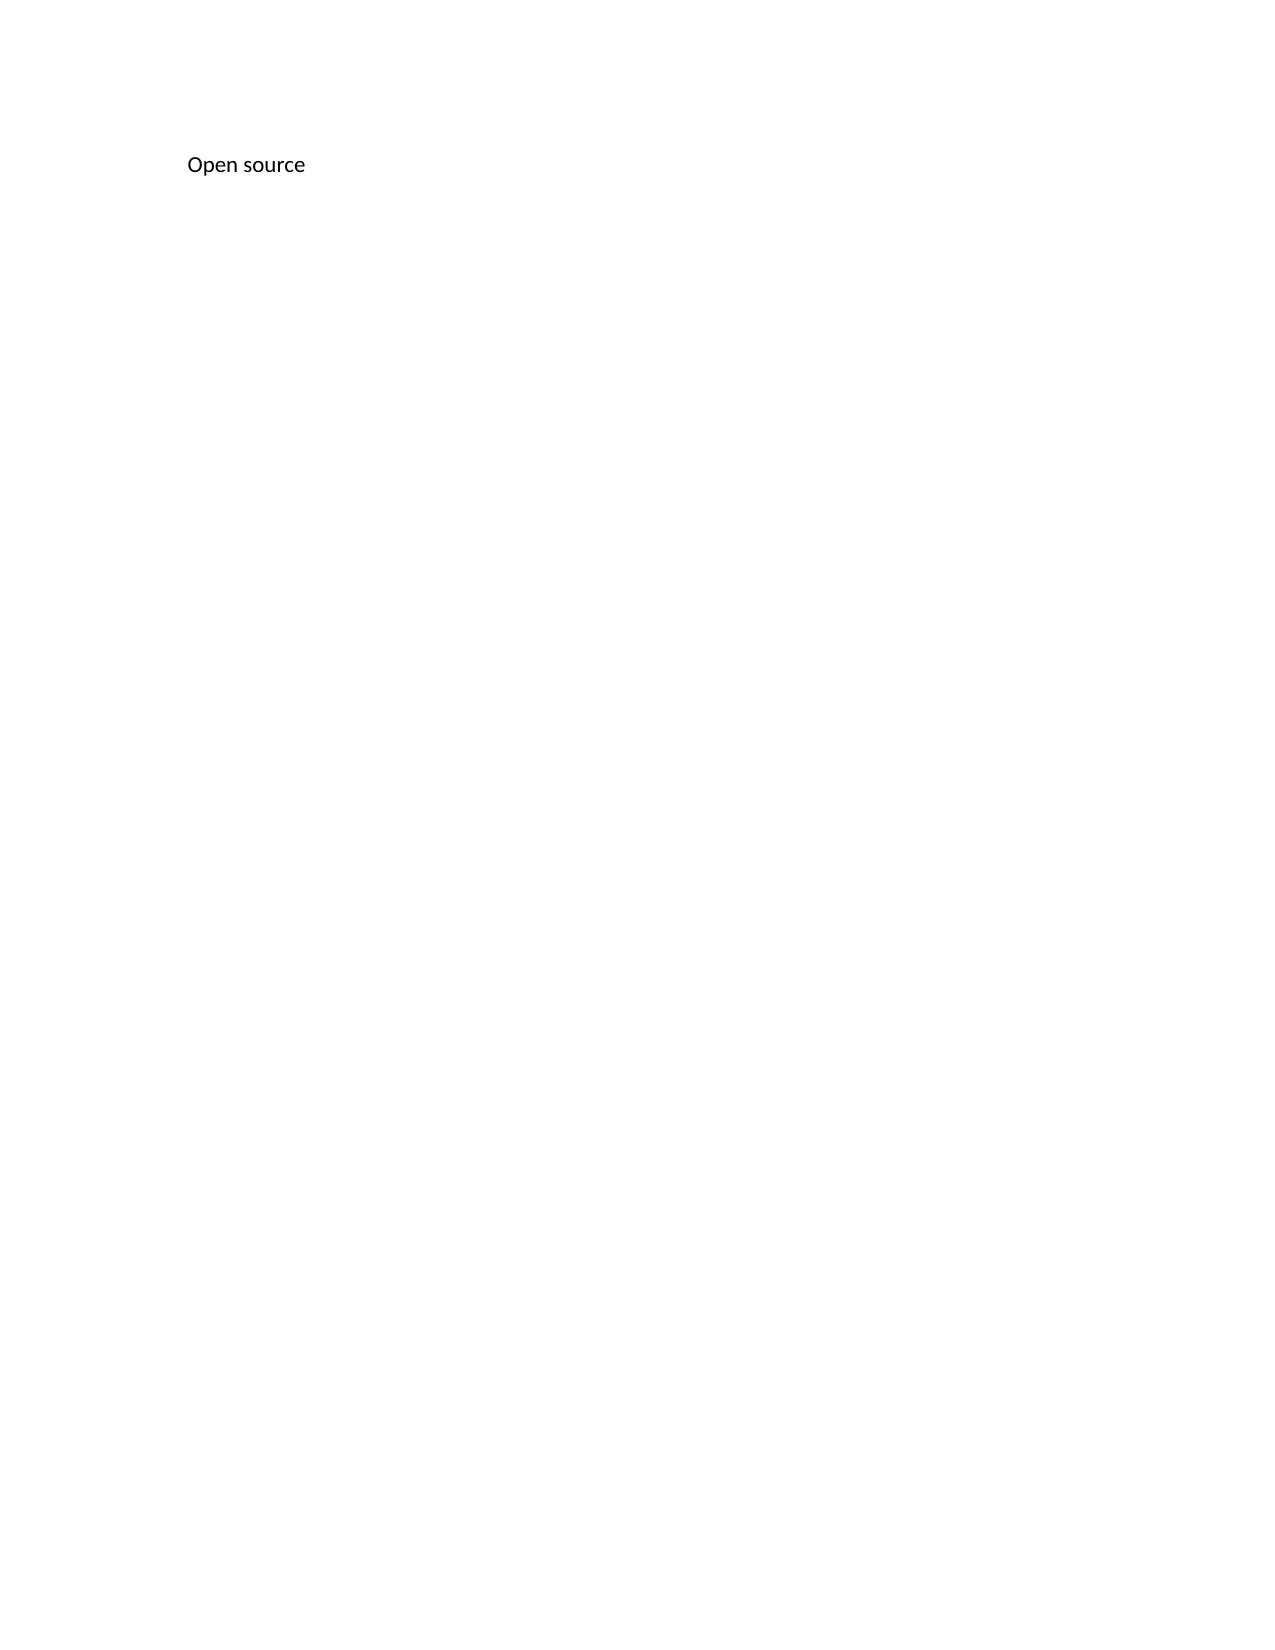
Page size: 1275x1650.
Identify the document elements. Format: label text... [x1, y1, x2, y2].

text Open source [187, 150, 1087, 178]
